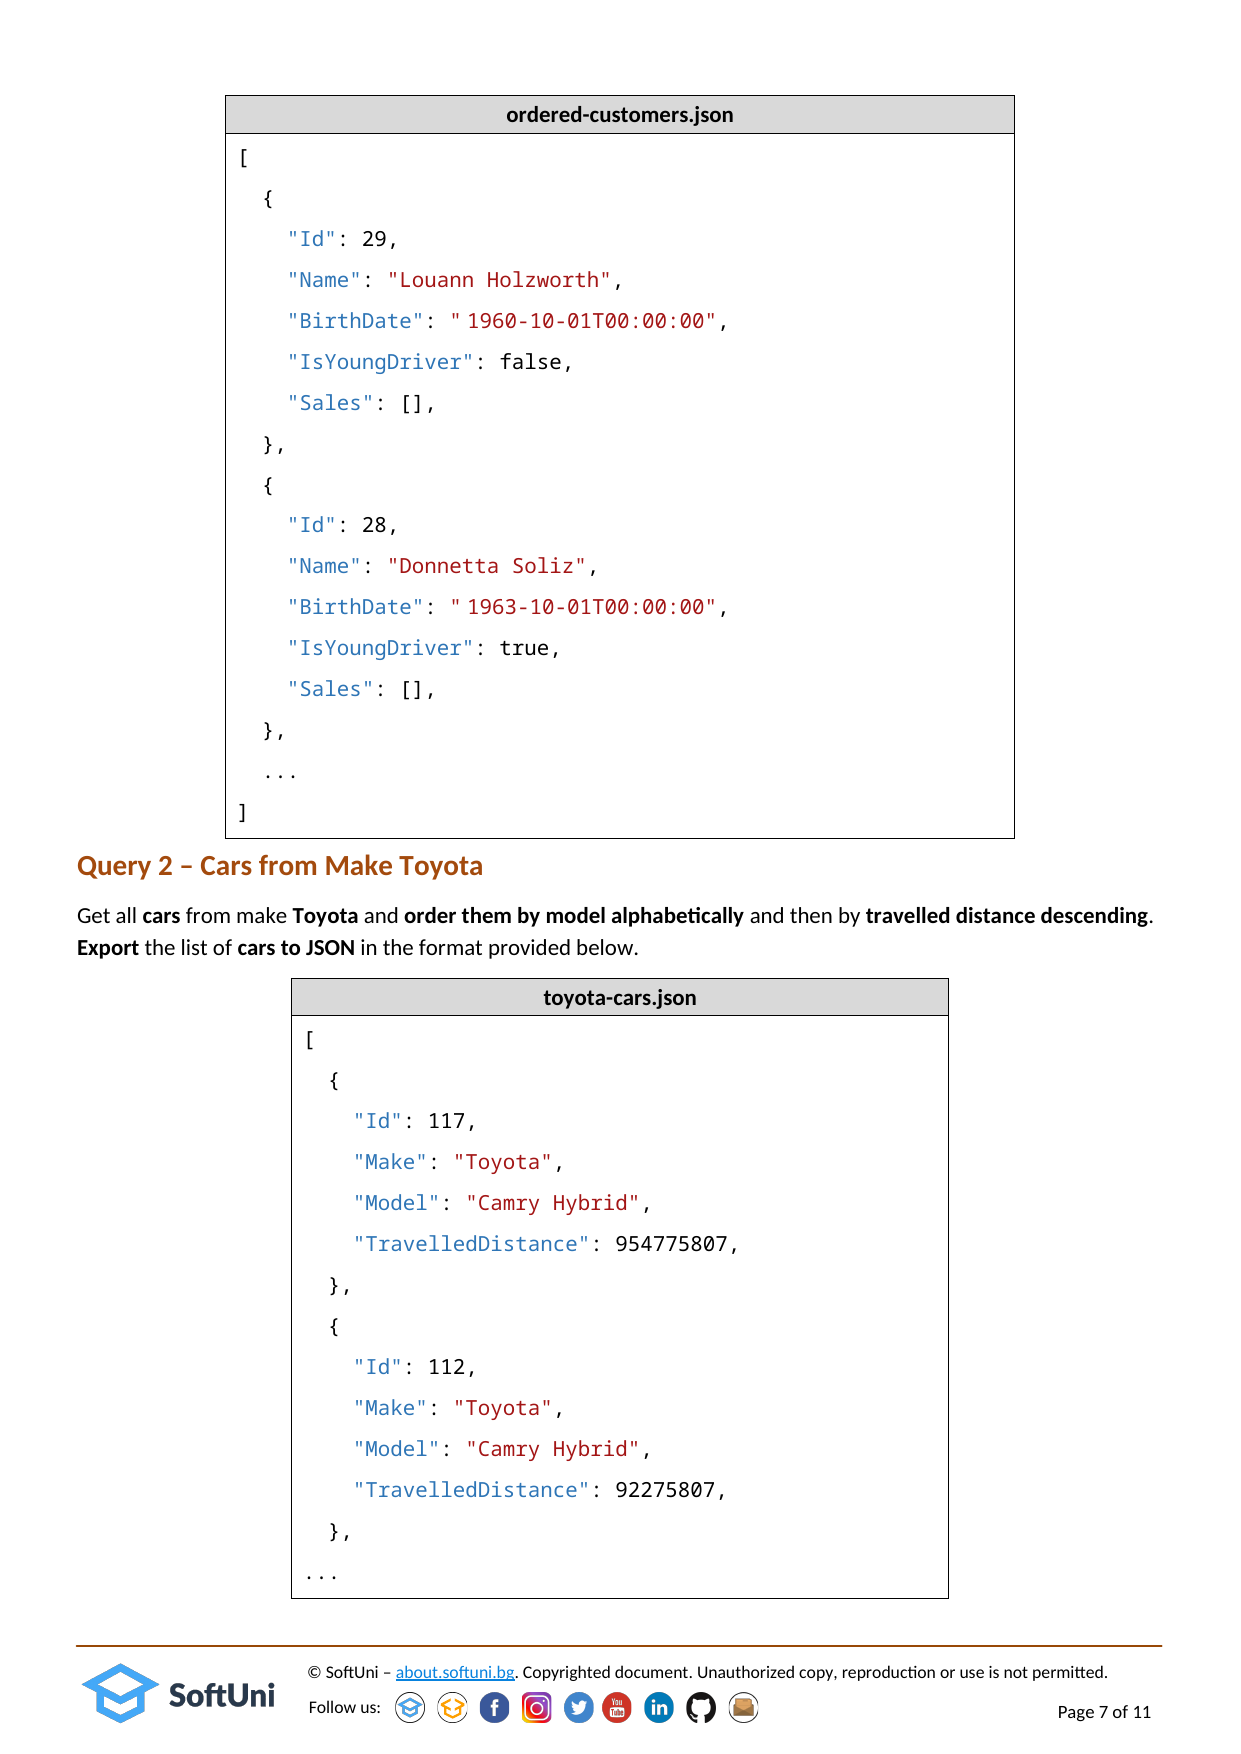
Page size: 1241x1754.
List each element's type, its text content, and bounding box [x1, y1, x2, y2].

picture [564, 1692, 594, 1723]
table_cell [ { "Id": 29, "Name": "Louann Holzworth", "BirthDate": " 1960-10-01T00:00:00", "IsYoungDriver": false, "Sales": [], }, { "Id": 28, "Name": "Donnetta Soliz", "BirthDate": " 1963-10-01T00:00:00", "IsYoungDriver": true, "Sales": [], }, ... ] [226, 134, 1014, 838]
picture [665, 1692, 674, 1701]
picture [644, 1692, 653, 1701]
table_header ordered-customers.json [226, 96, 1014, 133]
picture [686, 1692, 716, 1723]
picture [658, 1705, 667, 1714]
picture [75, 1658, 281, 1729]
picture [602, 1692, 632, 1723]
picture [522, 1692, 552, 1723]
table_header toyota-cars.json [292, 979, 948, 1015]
picture [728, 1692, 759, 1723]
picture [665, 1714, 674, 1723]
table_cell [292, 1016, 948, 1598]
picture [437, 1692, 468, 1723]
text Query 2 – Cars from Make Toyota [77, 847, 1163, 883]
picture [644, 1714, 653, 1723]
picture [479, 1692, 510, 1723]
picture [395, 1692, 425, 1723]
text Get all cars from make Toyota and order them by model alphabetically and then by travelled distance descending. Export the list of cars to JSON in the format provided below. [77, 901, 1163, 961]
